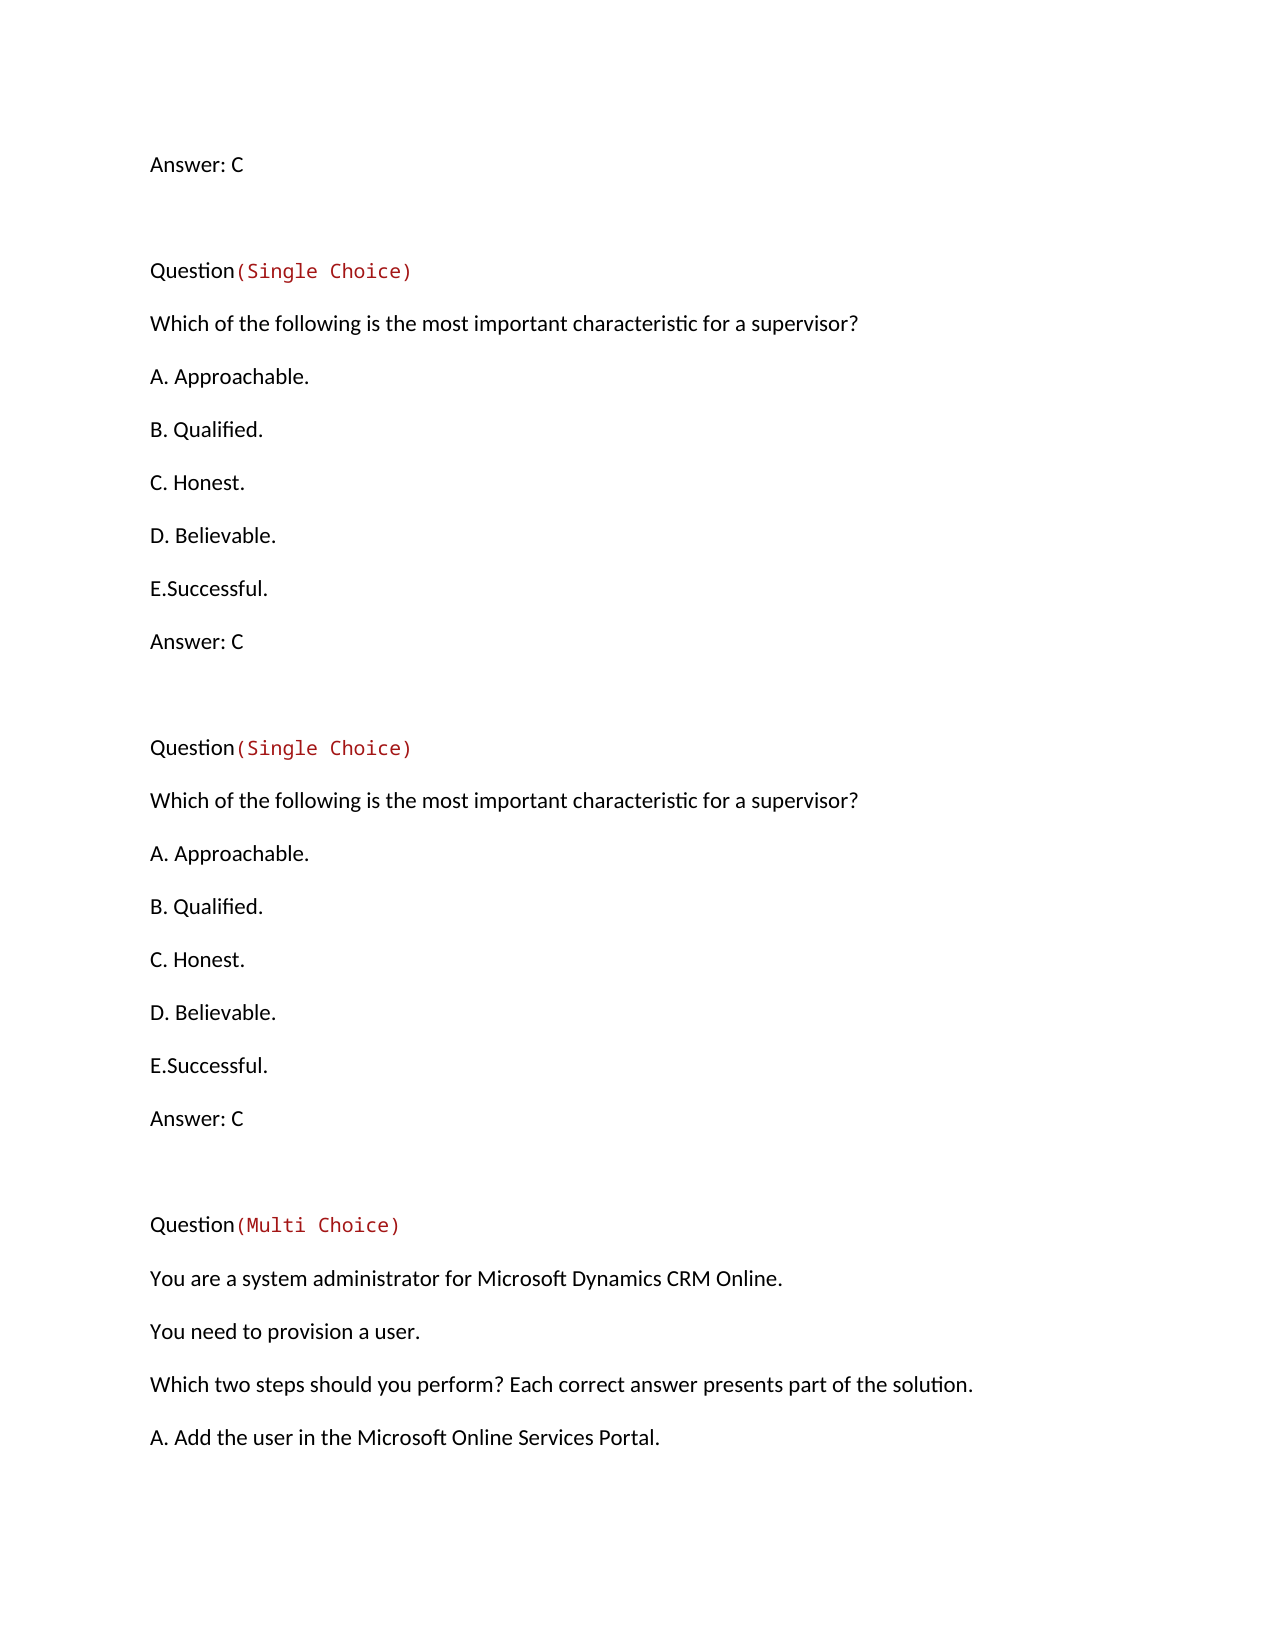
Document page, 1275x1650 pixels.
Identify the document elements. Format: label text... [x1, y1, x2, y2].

text You are a system administrator for Microsoft Dynamics CRM Online. [150, 1264, 1125, 1292]
text Answer: C [150, 627, 1125, 655]
text Which two steps should you perform? Each correct answer presents part of the solution. [150, 1370, 1125, 1398]
text Answer: C [150, 1104, 1125, 1133]
text D. Believable. [150, 521, 1125, 549]
text Which of the following is the most important characteristic for a supervisor? [150, 786, 1125, 814]
text B. Qualified. [150, 892, 1125, 921]
text Question(Single Choice) [150, 256, 1125, 284]
text C. Honest. [150, 468, 1125, 496]
text E.Successful. [150, 574, 1125, 602]
text B. Qualified. [150, 415, 1125, 443]
text Which of the following is the most important characteristic for a supervisor? [150, 309, 1125, 337]
text You need to provision a user. [150, 1317, 1125, 1345]
text Question(Single Choice) [150, 733, 1125, 761]
text Answer: C [150, 150, 1125, 178]
text A. Add the user in the Microsoft Online Services Portal. [150, 1423, 1125, 1451]
text A. Approachable. [150, 839, 1125, 867]
text D. Believable. [150, 998, 1125, 1027]
text E.Successful. [150, 1052, 1125, 1079]
text Question(Multi Choice) [150, 1211, 1125, 1239]
text A. Approachable. [150, 362, 1125, 390]
text C. Honest. [150, 946, 1125, 973]
